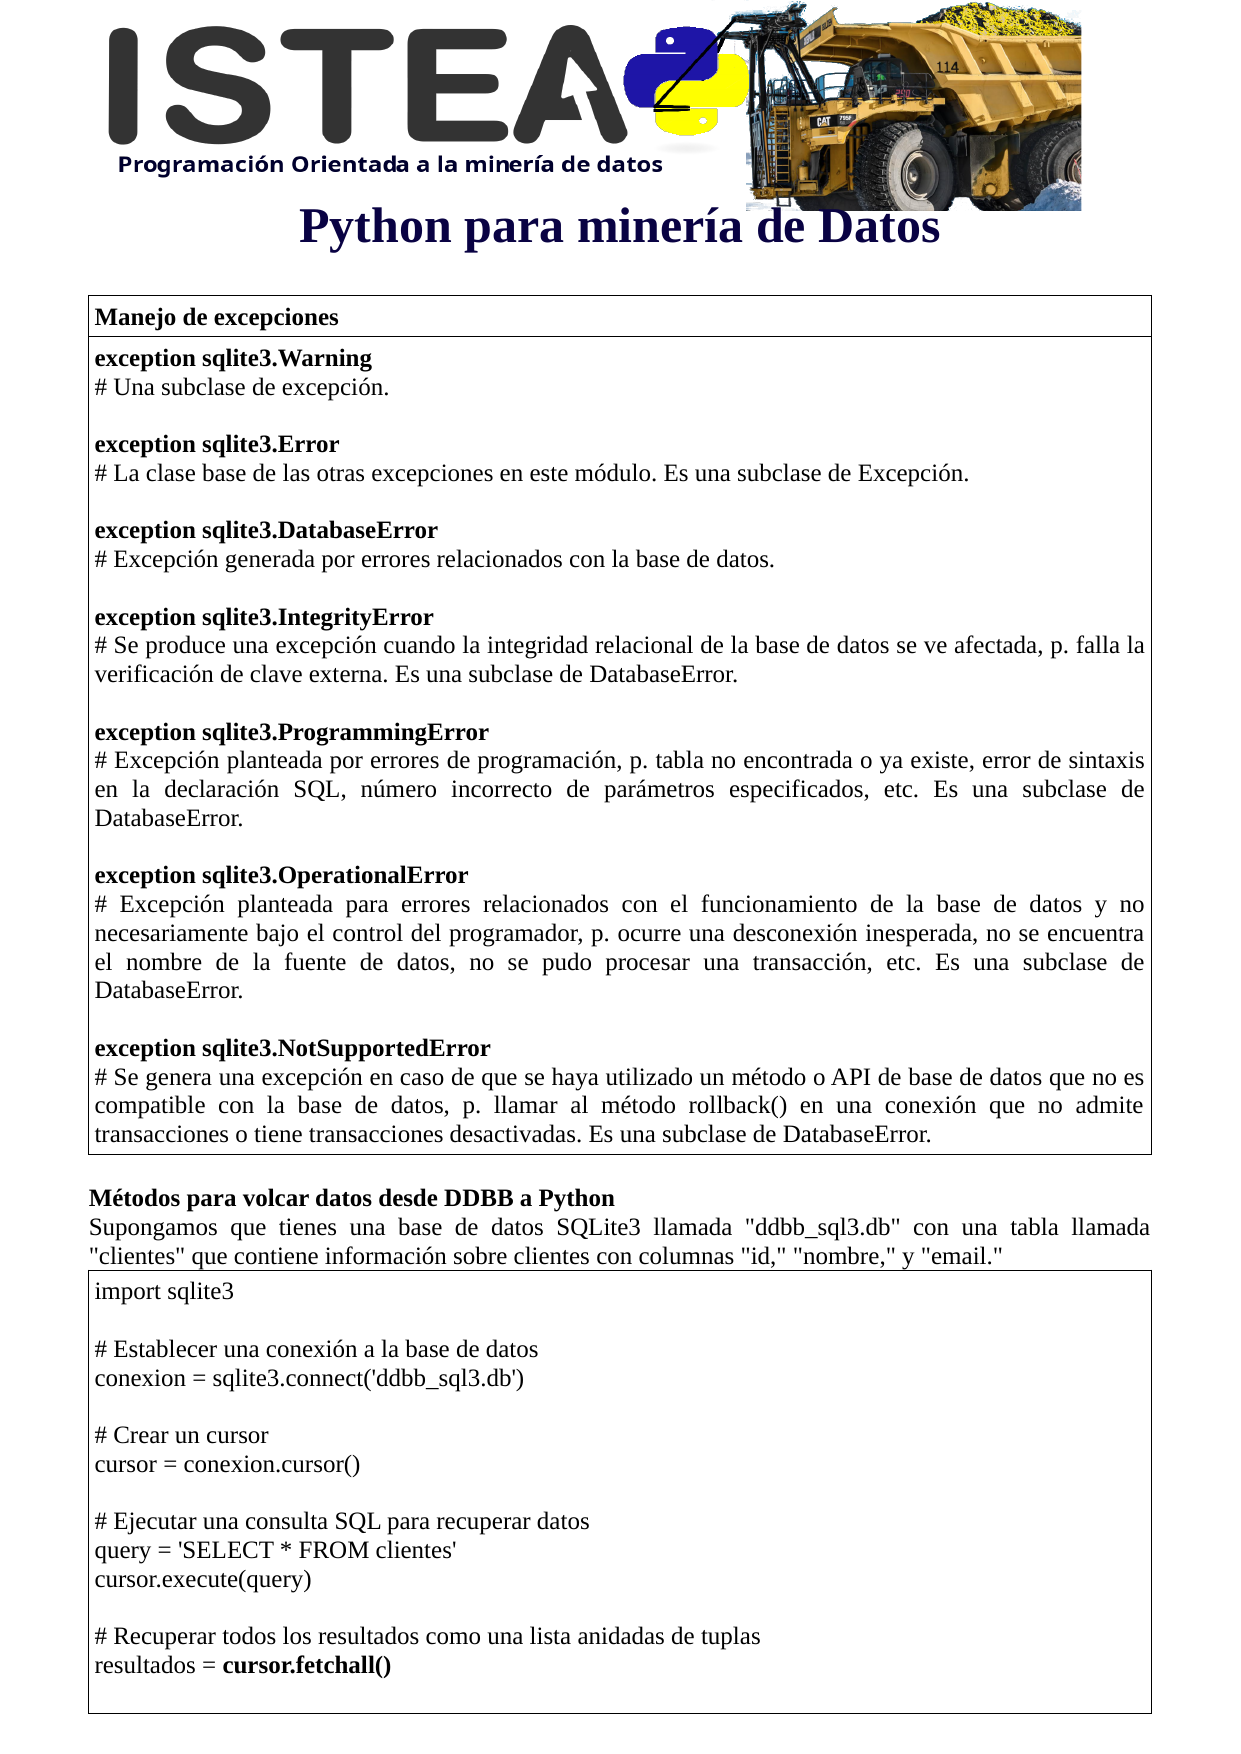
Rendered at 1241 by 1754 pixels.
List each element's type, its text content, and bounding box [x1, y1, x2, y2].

text Supongamos que tienes una base de datos SQLite3 llamada "ddbb_sql3.db" con una tabla llamada "clientes" que contiene información sobre clientes con columnas "id," "nombre," y "email." [88, 1212, 1152, 1269]
table_cell exception sqlite3.Warning # Una subclase de excepción. exception sqlite3.Error # La clase base de las otras excepciones en este módulo. Es una subclase de Excepción. exception sqlite3.DatabaseError # Excepción generada por errores relacionados con la base de datos. exception sqlite3.IntegrityError # Se produce una excepción cuando la integridad relacional de la base de datos se ve afectada, p. falla la verificación de clave externa. Es una subclase de DatabaseError. exception sqlite3.ProgrammingError # Excepción planteada por errores de programación, p. tabla no encontrada o ya existe, error de sintaxis en la declaración SQL, número incorrecto de parámetros especificados, etc. Es una subclase de DatabaseError. exception sqlite3.OperationalError # Excepción planteada para errores relacionados con el funcionamiento de la base de datos y no necesariamente bajo el control del programador, p. ocurre una desconexión inesperada, no se encuentra el nombre de la fuente de datos, no se pudo procesar una transacción, etc. Es una subclase de DatabaseError. exception sqlite3.NotSupportedError # Se genera una excepción en caso de que se haya utilizado un método o API de base de datos que no es compatible con la base de datos, p. llamar al método rollback() en una conexión que no admite transacciones o tiene transacciones desactivadas. Es una subclase de DatabaseError. [89, 337, 1151, 1153]
text Métodos para volcar datos desde DDBB a Python [88, 1183, 1152, 1212]
table_header Manejo de excepciones [89, 296, 1151, 336]
picture [108, 0, 1082, 211]
